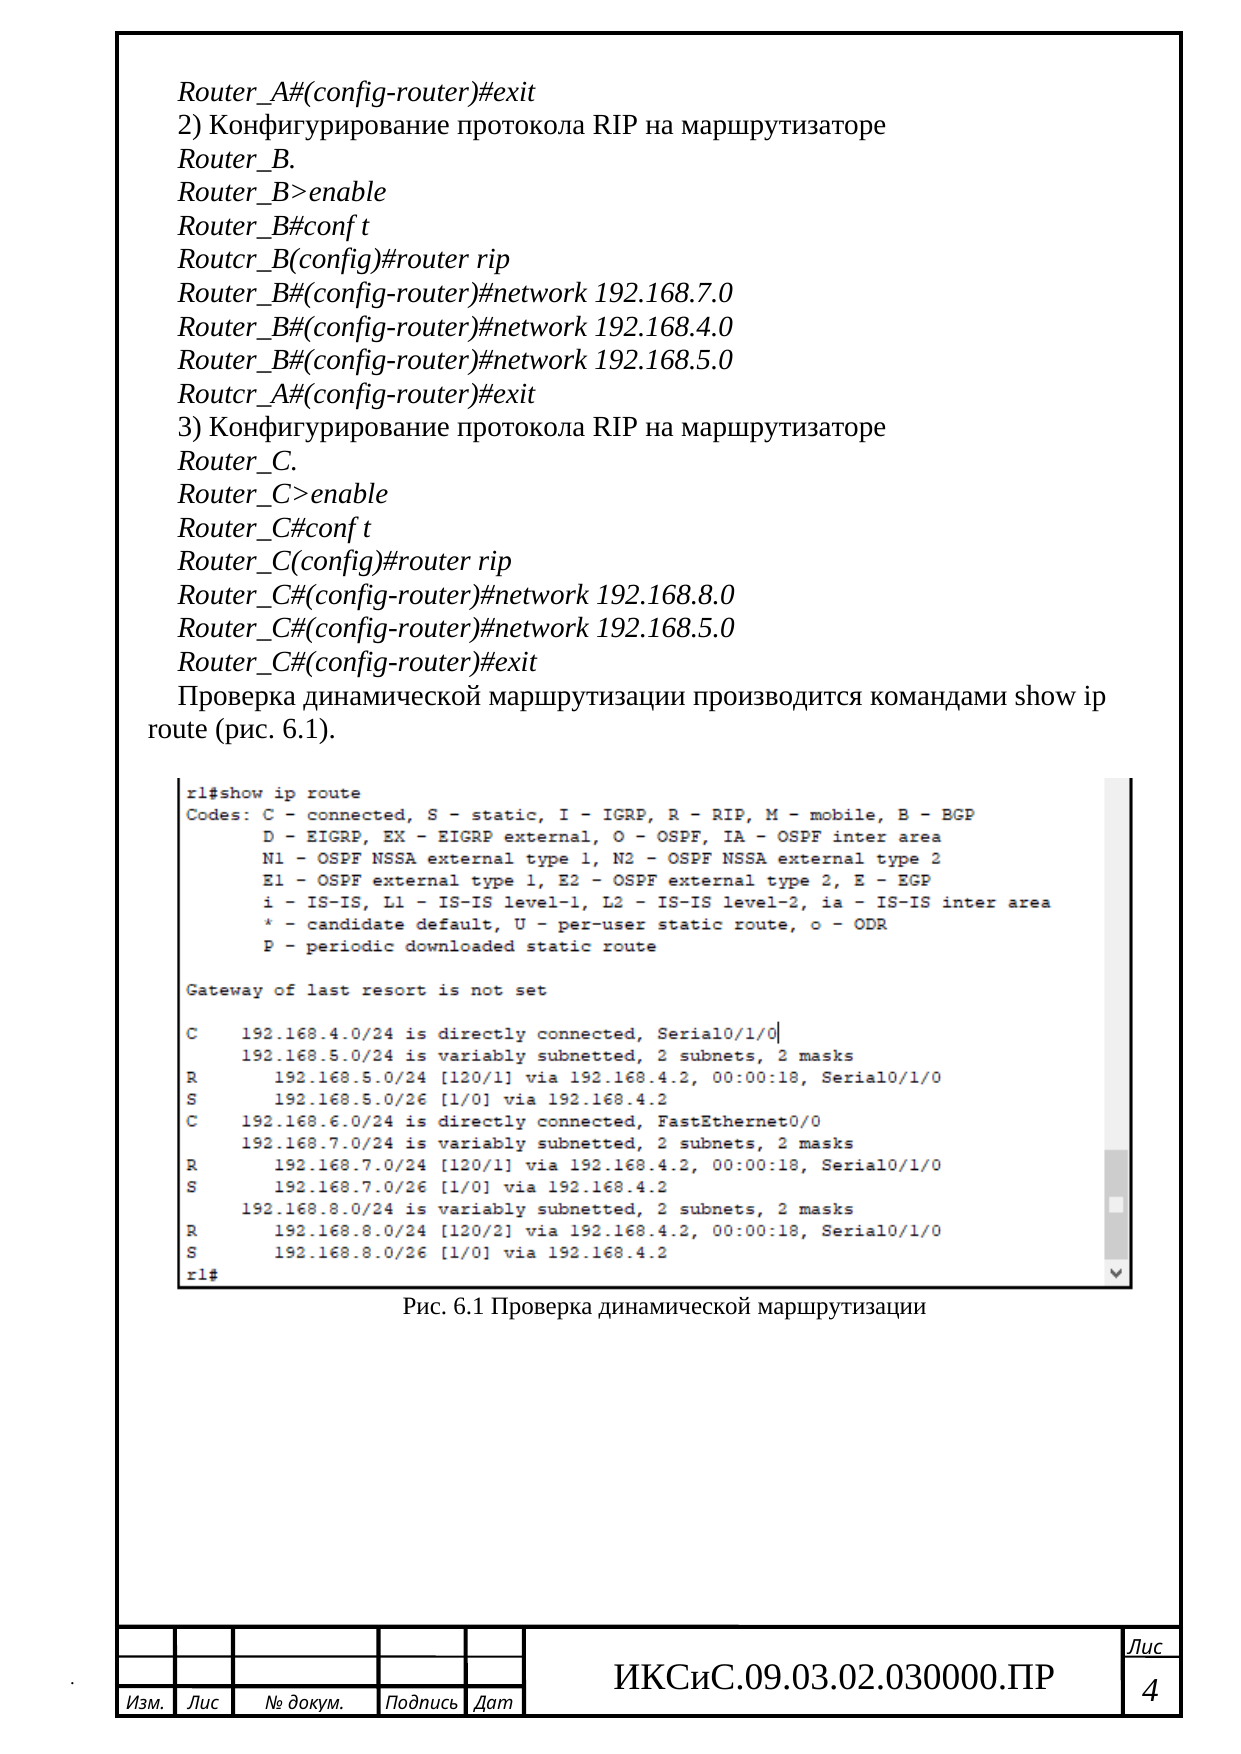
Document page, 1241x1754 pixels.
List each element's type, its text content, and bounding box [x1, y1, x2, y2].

text Router_C#(config-router)#network 192.168.8.0 [148, 577, 1152, 611]
text Router_B. [148, 141, 1152, 174]
text Router_B#conf t [148, 208, 1152, 242]
text 3) Конфигурирование протокола RIP на маршрутизаторе [148, 409, 1152, 443]
text Router_C#conf t [148, 510, 1152, 543]
picture [177, 778, 1135, 1291]
text Router_B#(config-router)#network 192.168.4.0 [148, 309, 1152, 342]
text Router_C. [148, 443, 1152, 476]
text Router_C#(config-router)#network 192.168.5.0 [148, 611, 1152, 644]
text Routcr_A#(config-router)#exit [148, 376, 1152, 409]
text Router_C(config)#router rip [148, 543, 1152, 577]
text Router_B#(config-router)#network 192.168.5.0 [148, 342, 1152, 376]
text Router_B#(config-router)#network 192.168.7.0 [148, 275, 1152, 309]
text Проверка динамической маршрутизации производится командами show ip route (рис. 6.1). [148, 678, 1152, 745]
text Router_C#(config-router)#exit [148, 644, 1152, 678]
text Router_B>enable [148, 174, 1152, 208]
text Routcr_B(config)#router rip [148, 242, 1152, 275]
text Router_A#(config-router)#exit [148, 74, 1152, 107]
text 2) Конфигурирование протокола RIP на маршрутизаторе [148, 107, 1152, 141]
text Router_C>enable [148, 476, 1152, 510]
text Рис. 6.1 Проверка динамической маршрутизации [148, 1291, 1152, 1319]
